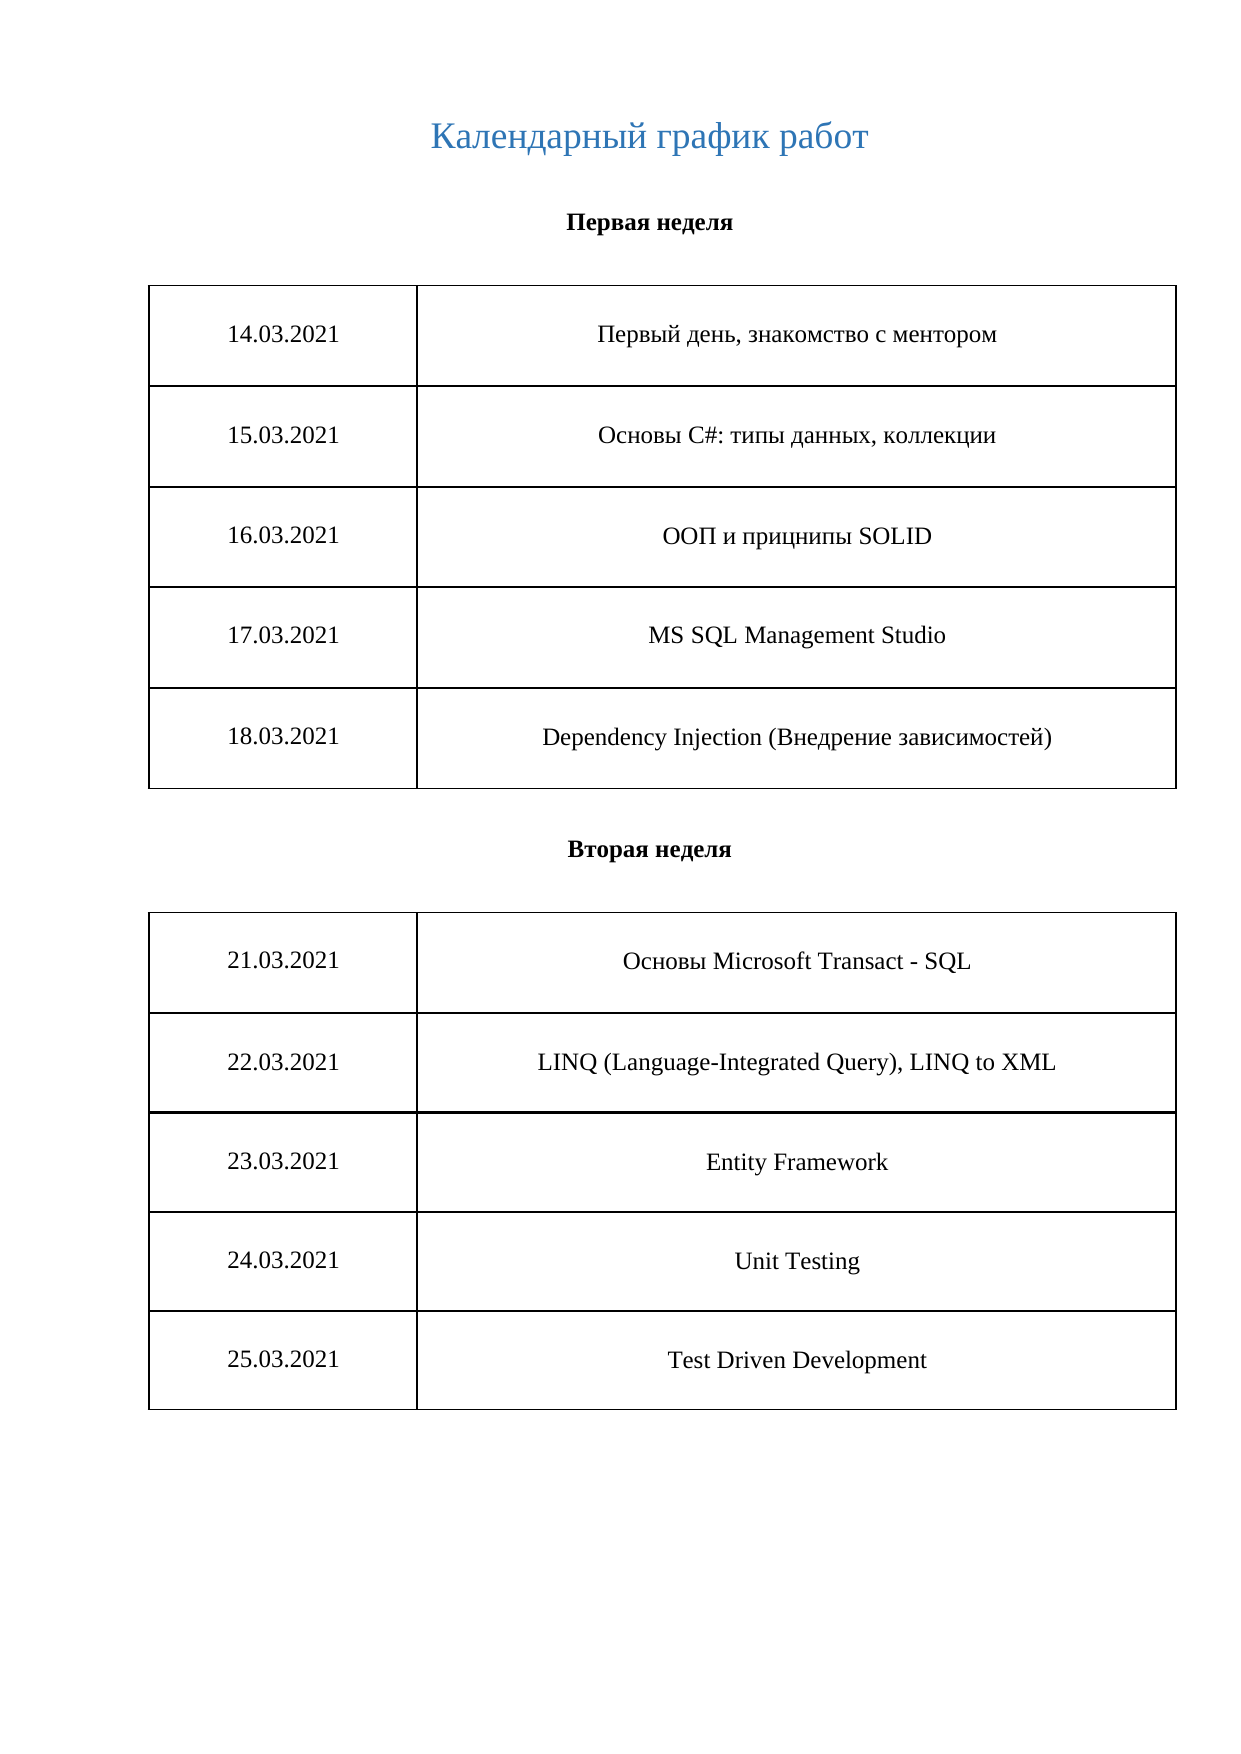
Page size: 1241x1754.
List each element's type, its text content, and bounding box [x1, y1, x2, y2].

table_cell 17.03.2021 [150, 588, 416, 687]
table_cell 24.03.2021 [150, 1213, 416, 1310]
table_cell 25.03.2021 [150, 1312, 416, 1409]
table_cell 15.03.2021 [150, 387, 416, 486]
text Вторая неделя [148, 834, 1152, 863]
table_cell Unit Testing [418, 1213, 1175, 1310]
table_cell 22.03.2021 [150, 1014, 416, 1111]
table_cell LINQ (Language-Integrated Query), LINQ to XML [418, 1014, 1175, 1111]
table_cell Test Driven Development [418, 1312, 1175, 1409]
table_header Первый день, знакомство с ментором [418, 286, 1175, 385]
table_header Основы Microsoft Transact - SQL [418, 913, 1175, 1012]
text Первая неделя [148, 207, 1152, 236]
table_header 21.03.2021 [150, 913, 416, 1012]
subtitle Календарный график работ [148, 113, 1152, 157]
table_cell 18.03.2021 [150, 689, 416, 788]
table_cell 16.03.2021 [150, 488, 416, 586]
table_header 14.03.2021 [150, 286, 416, 385]
table_cell Основы C#: типы данных, коллекции [418, 387, 1175, 486]
table_cell 23.03.2021 [150, 1114, 416, 1211]
table_cell Entity Framework [418, 1114, 1175, 1211]
table_cell Dependency Injection (Внедрение зависимостей) [418, 689, 1175, 788]
table_cell MS SQL Management Studio [418, 588, 1175, 687]
table_cell ООП и прицнипы SOLID [418, 488, 1175, 586]
